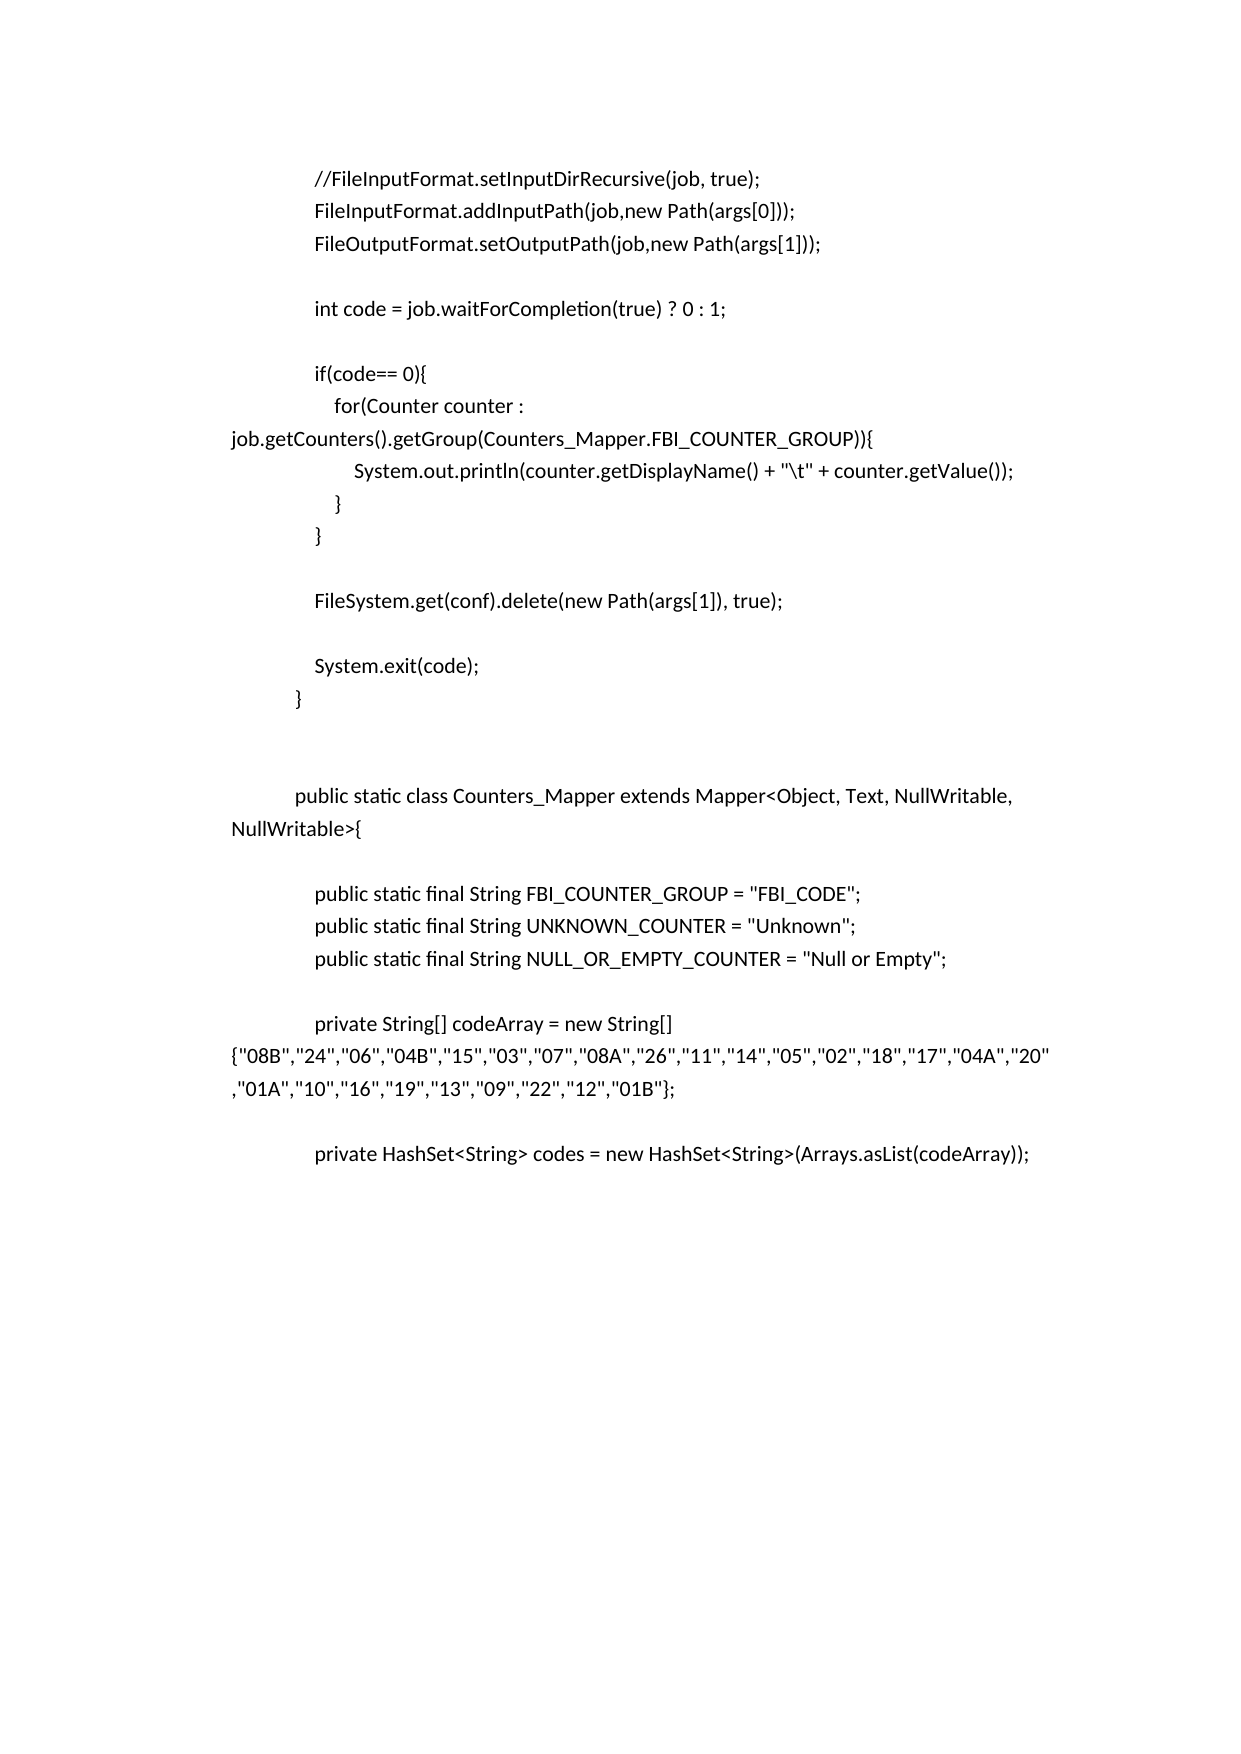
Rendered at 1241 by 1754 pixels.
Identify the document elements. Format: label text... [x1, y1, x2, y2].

list public static final String UNKNOWN_COUNTER = "Unknown"; [231, 909, 1053, 942]
list } [231, 487, 1053, 519]
list System.out.println(counter.getDisplayName() + "\t" + counter.getValue()); [231, 454, 1053, 487]
list FileSystem.get(conf).delete(new Path(args[1]), true); [231, 584, 1053, 617]
list private String[] codeArray = new String[] {"08B","24","06","04B","15","03","07","08A","26","11","14","05","02","18","17","04A","20","01A","10","16","19","13","09","22","12","01B"}; [231, 1007, 1053, 1104]
list } [231, 519, 1053, 552]
list } [231, 682, 1053, 714]
list //FileInputFormat.setInputDirRecursive(job, true); [231, 162, 1053, 194]
list public static final String FBI_COUNTER_GROUP = "FBI_CODE"; [231, 877, 1053, 909]
list FileInputFormat.addInputPath(job,new Path(args[0])); [231, 194, 1053, 227]
list public static class Counters_Mapper extends Mapper<Object, Text, NullWritable, NullWritable>{ [231, 779, 1053, 844]
list FileOutputFormat.setOutputPath(job,new Path(args[1])); [231, 227, 1053, 259]
list public static final String NULL_OR_EMPTY_COUNTER = "Null or Empty"; [231, 942, 1053, 974]
list for(Counter counter : job.getCounters().getGroup(Counters_Mapper.FBI_COUNTER_GROUP)){ [231, 389, 1053, 454]
list System.exit(code); [231, 649, 1053, 682]
list private HashSet<String> codes = new HashSet<String>(Arrays.asList(codeArray)); [231, 1137, 1053, 1169]
list int code = job.waitForCompletion(true) ? 0 : 1; [231, 292, 1053, 324]
list if(code== 0){ [231, 357, 1053, 389]
